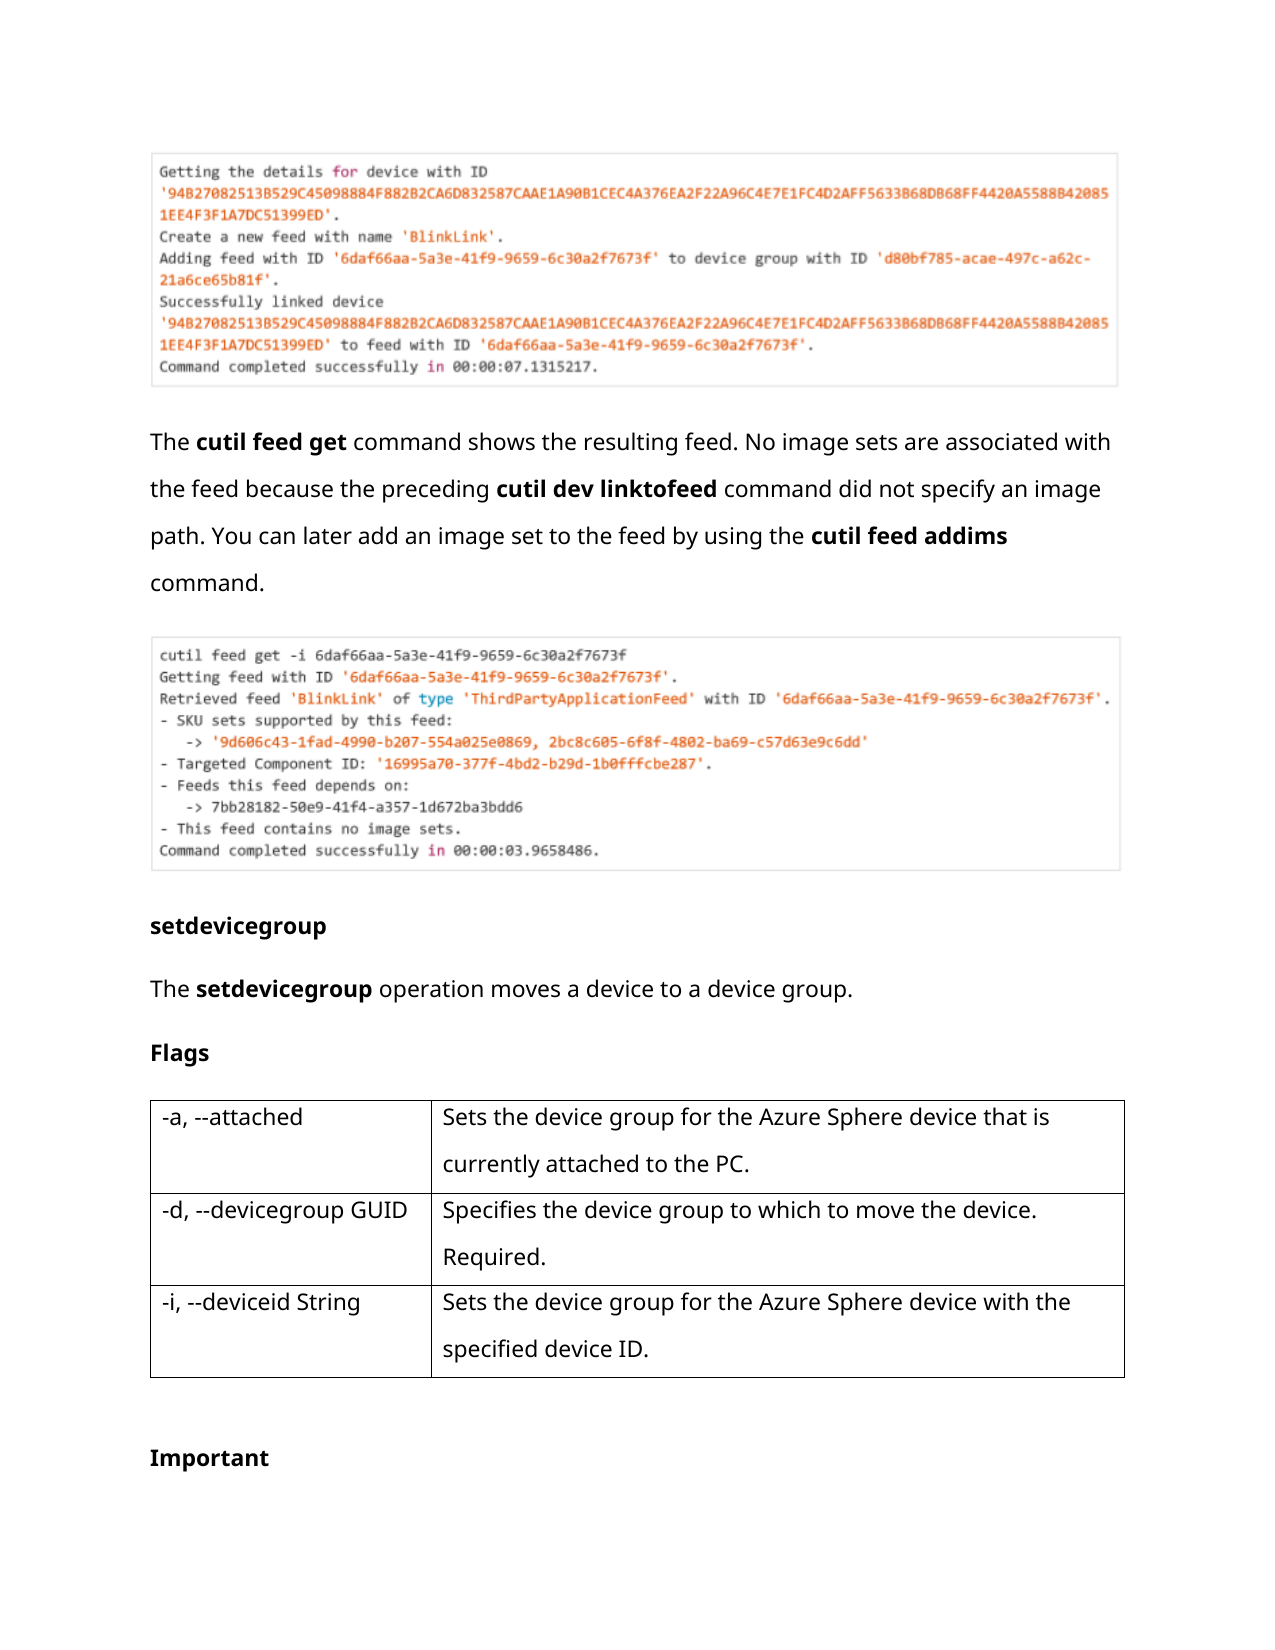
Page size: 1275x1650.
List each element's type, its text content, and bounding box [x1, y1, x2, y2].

picture [150, 630, 1125, 878]
table_cell Sets the device group for the Azure Sphere device with the specified device ID. [432, 1286, 1124, 1377]
table_cell -i, --deviceid String [151, 1286, 431, 1377]
table_cell Specifies the device group to which to move the device. Required. [432, 1194, 1124, 1285]
text Important [150, 1442, 1125, 1473]
text setdevicegroup [150, 909, 1125, 941]
picture [150, 150, 1125, 394]
table_cell -d, --devicegroup GUID [151, 1194, 431, 1285]
text Flags [150, 1037, 1125, 1068]
text The setdevicegroup operation moves a device to a device group. [150, 973, 1125, 1004]
text The cutil feed get command shows the resulting feed. No image sets are associated with the feed because the preceding cutil dev linktofeed command did not specify an image path. You can later add an image set to the feed by using the cutil feed addims command. [150, 426, 1125, 598]
table_header Sets the device group for the Azure Sphere device that is currently attached to the PC. [432, 1101, 1124, 1192]
table_header -a, --attached [151, 1101, 431, 1192]
